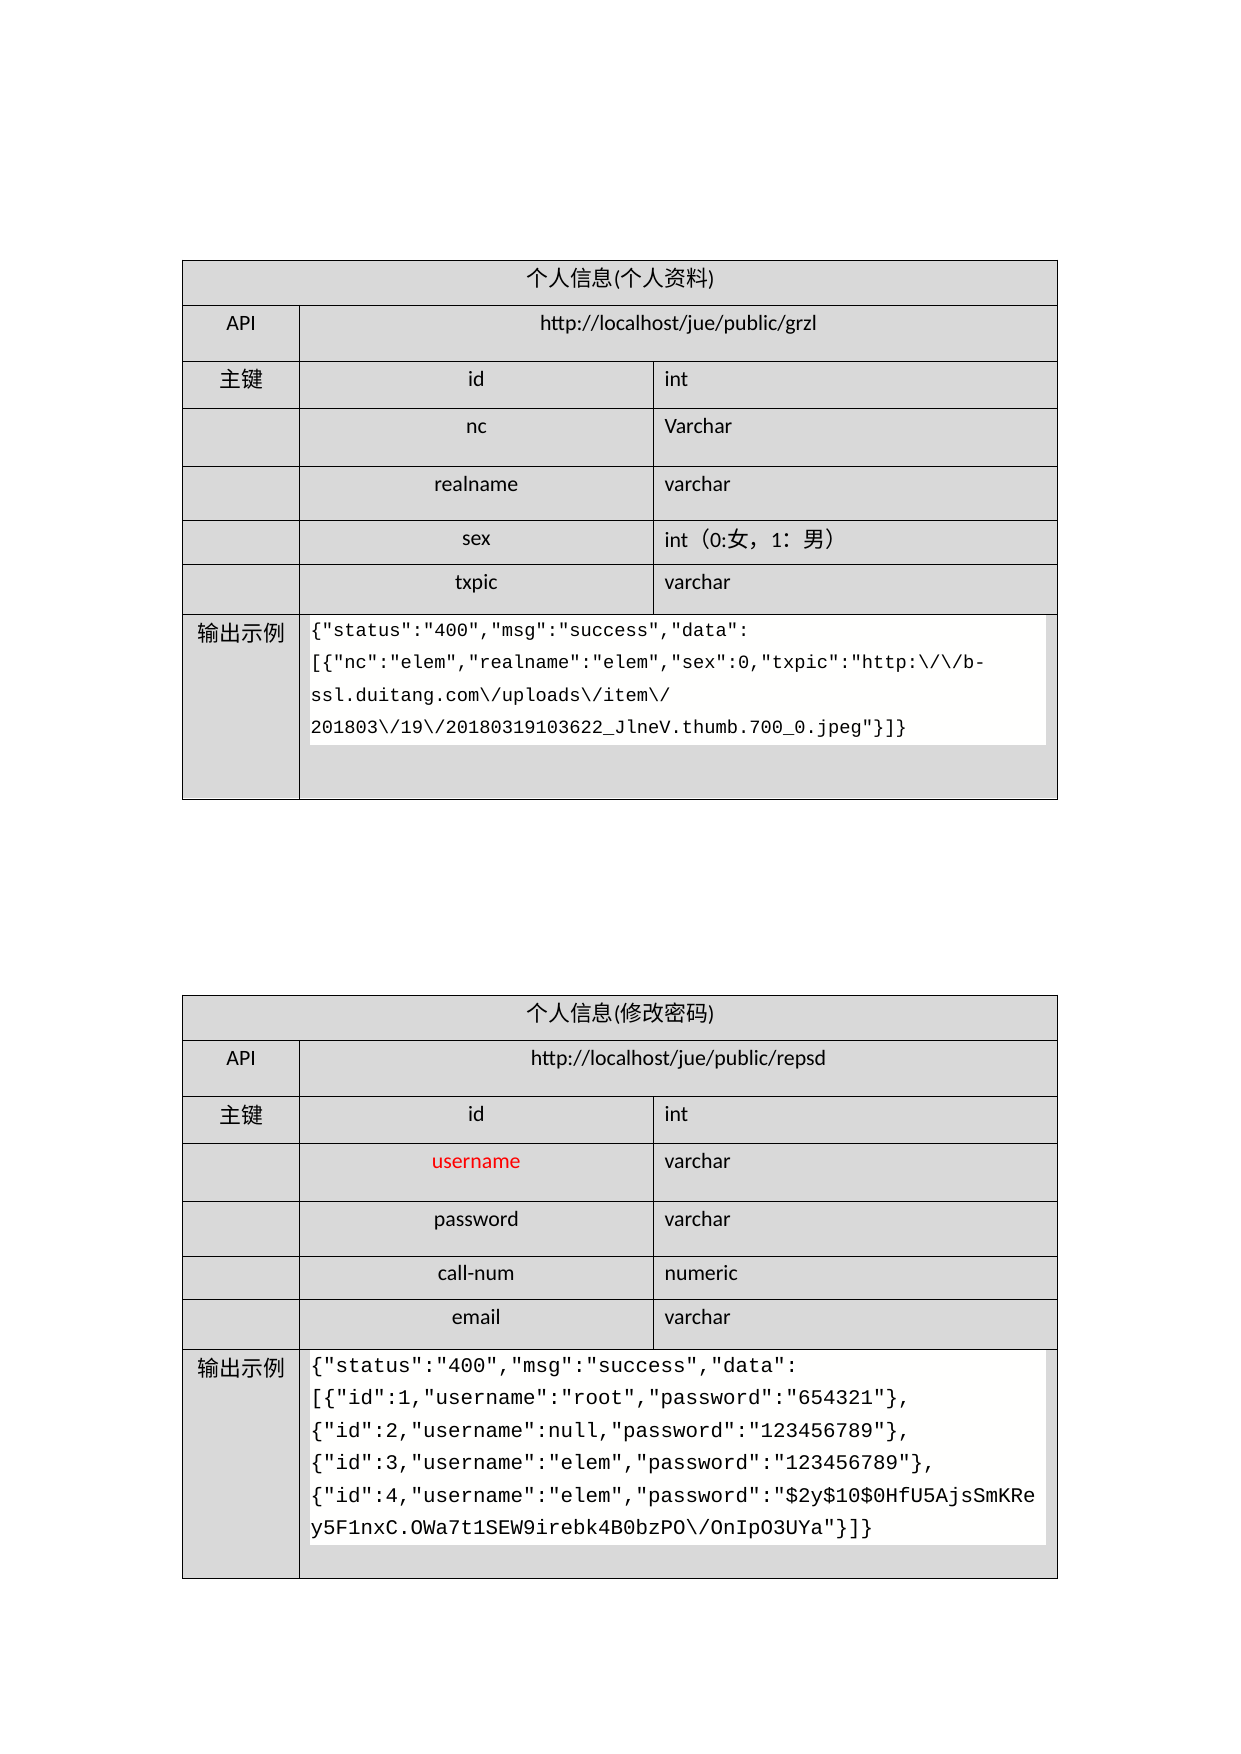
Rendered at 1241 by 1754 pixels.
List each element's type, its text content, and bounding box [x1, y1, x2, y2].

table_cell int（0:女，1：男） [654, 521, 1057, 564]
table_header 个人信息(个人资料) [183, 261, 1057, 305]
table_cell 主键 [183, 362, 299, 408]
table_cell realname [300, 467, 653, 520]
table_cell password [300, 1202, 653, 1256]
table_cell [183, 1144, 299, 1201]
table_cell {"status":"400","msg":"success","data":[{"nc":"elem","realname":"elem","sex":0,"txpic":"http:\/\/b-ssl.duitang.com\/uploads\/item\/201803\/19\/20180319103622_JlneV.thumb.700_0.jpeg"}]} [300, 615, 1057, 798]
table_cell email [300, 1300, 653, 1349]
table_cell varchar [654, 1202, 1057, 1256]
table_cell API [183, 306, 299, 361]
table_cell [183, 467, 299, 520]
table_cell varchar [654, 1144, 1057, 1201]
table_cell API [183, 1041, 299, 1096]
table_cell 输出示例 [183, 615, 299, 798]
table_cell http://localhost/jue/public/repsd [300, 1041, 1057, 1096]
table_cell [183, 1257, 299, 1299]
table_cell 主键 [183, 1097, 299, 1143]
table_cell varchar [654, 565, 1057, 614]
table_cell id [300, 1097, 653, 1143]
table_cell id [300, 362, 653, 408]
table_cell varchar [654, 467, 1057, 520]
table_cell Varchar [654, 409, 1057, 466]
table_cell txpic [300, 565, 653, 614]
table_cell numeric [654, 1257, 1057, 1299]
table_cell [183, 409, 299, 466]
table_cell varchar [654, 1300, 1057, 1349]
table_cell [183, 565, 299, 614]
table_cell [183, 1300, 299, 1349]
table_cell username [300, 1144, 653, 1201]
table_cell [183, 521, 299, 564]
table_cell http://localhost/jue/public/grzl [300, 306, 1057, 361]
table_cell {"status":"400","msg":"success","data":[{"id":1,"username":"root","password":"654321"},{"id":2,"username":null,"password":"123456789"},{"id":3,"username":"elem","password":"123456789"},{"id":4,"username":"elem","password":"$2y$10$0HfU5AjsSmKRey5F1nxC.OWa7t1SEW9irebk4B0bzPO\/OnIpO3UYa"}]} [300, 1350, 1057, 1578]
table_cell int [654, 1097, 1057, 1143]
table_cell nc [300, 409, 653, 466]
table_header 个人信息(修改密码) [183, 996, 1057, 1040]
table_cell int [654, 362, 1057, 408]
table_cell 输出示例 [183, 1350, 299, 1578]
table_cell [183, 1202, 299, 1256]
table_cell call-num [300, 1257, 653, 1299]
table_cell sex [300, 521, 653, 564]
